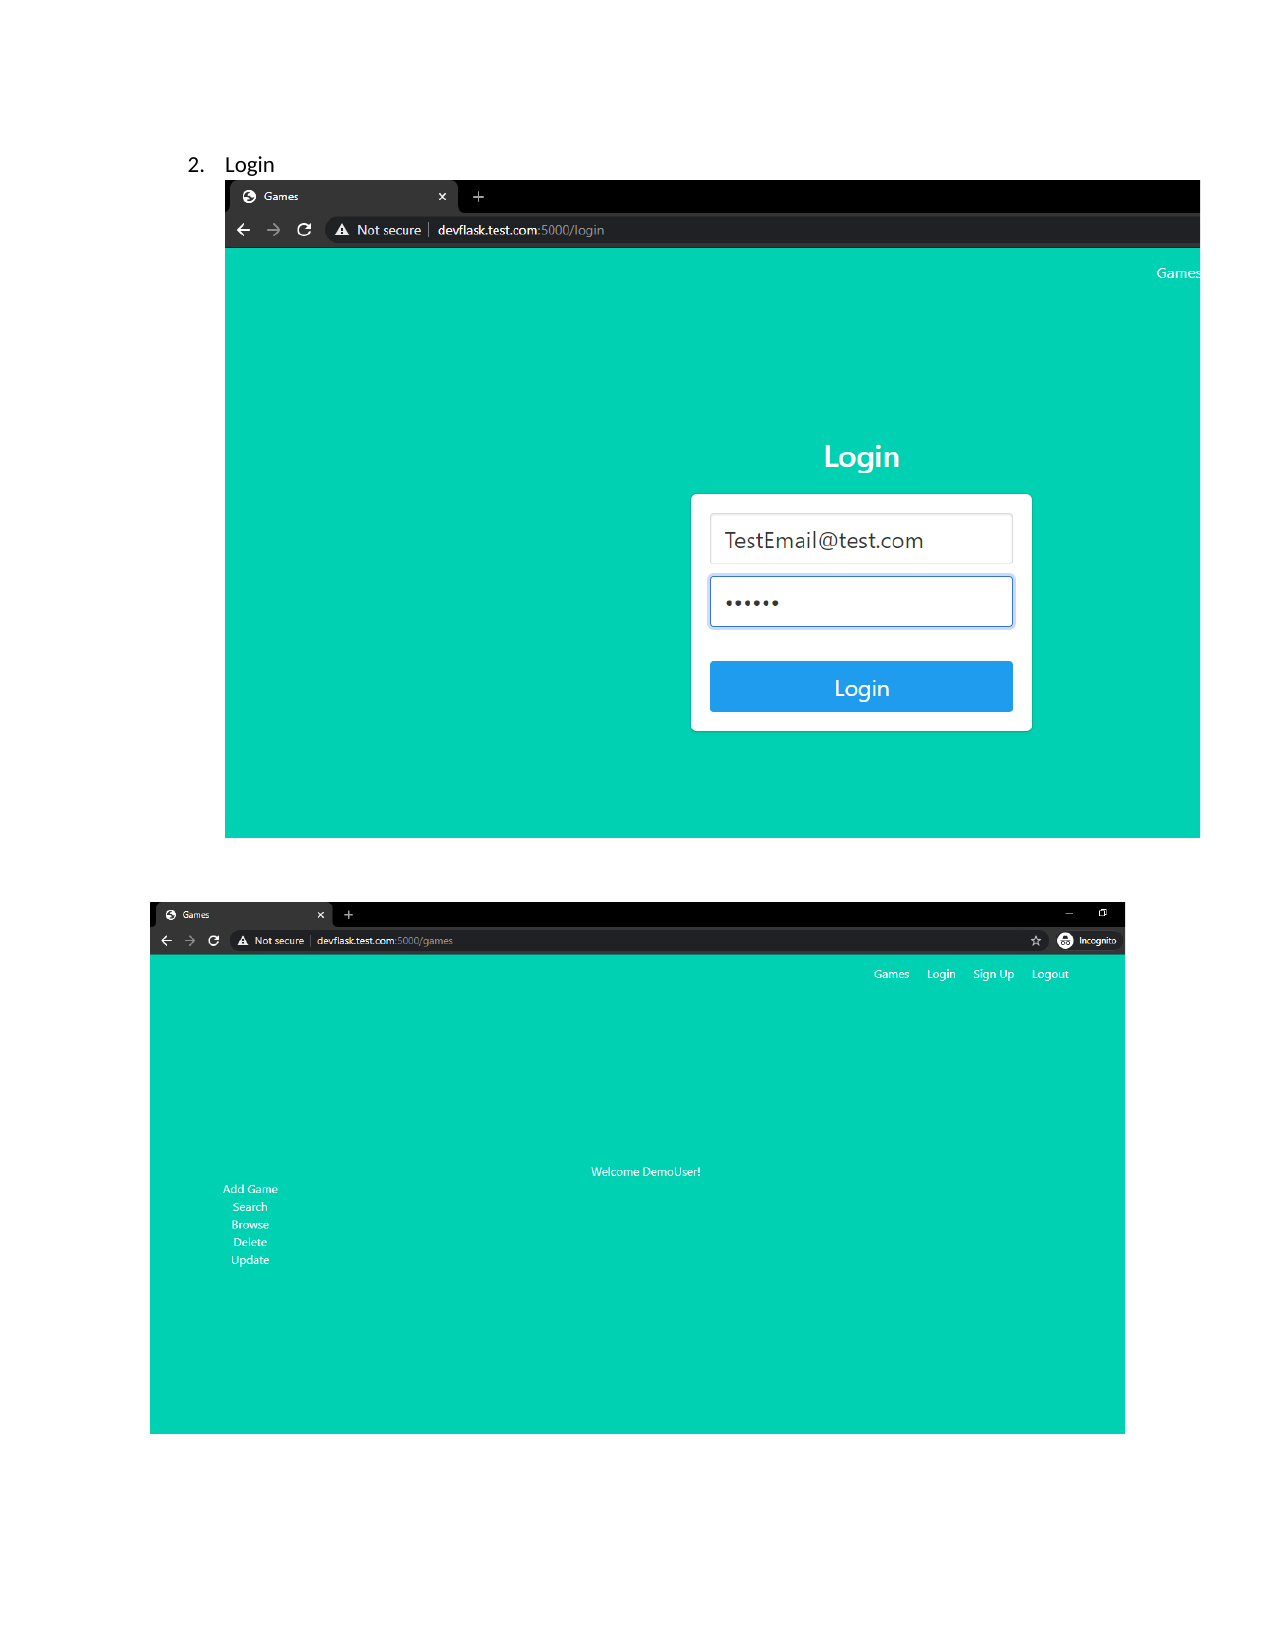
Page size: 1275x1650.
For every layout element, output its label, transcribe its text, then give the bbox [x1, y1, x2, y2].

picture [150, 902, 1125, 1434]
picture [225, 180, 1200, 838]
